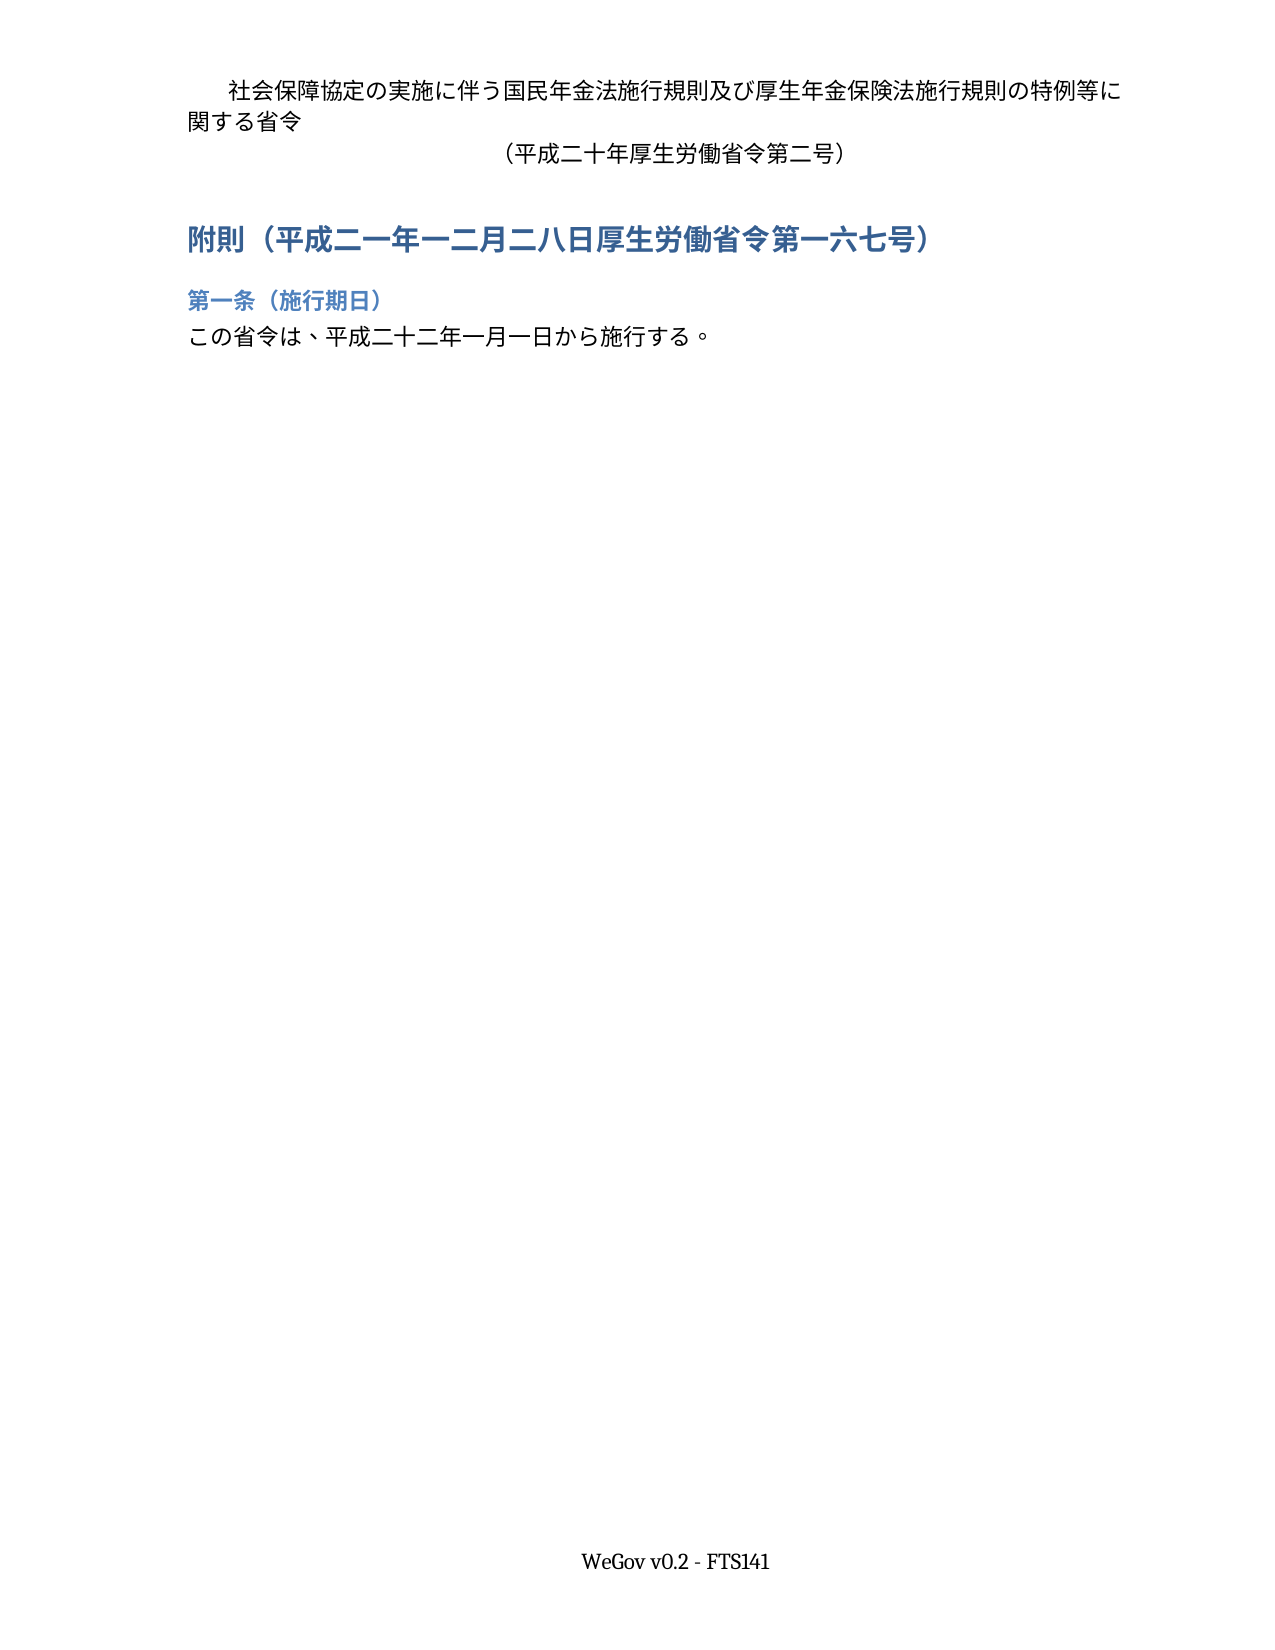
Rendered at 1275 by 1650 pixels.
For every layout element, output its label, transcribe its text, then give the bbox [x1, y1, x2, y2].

subtitle 第一条（施行期日） [187, 285, 1087, 316]
text この省令は、平成二十二年一月一日から施行する。 [187, 321, 1087, 352]
subtitle 附則（平成二一年一二月二八日厚生労働省令第一六七号） [187, 219, 1087, 258]
